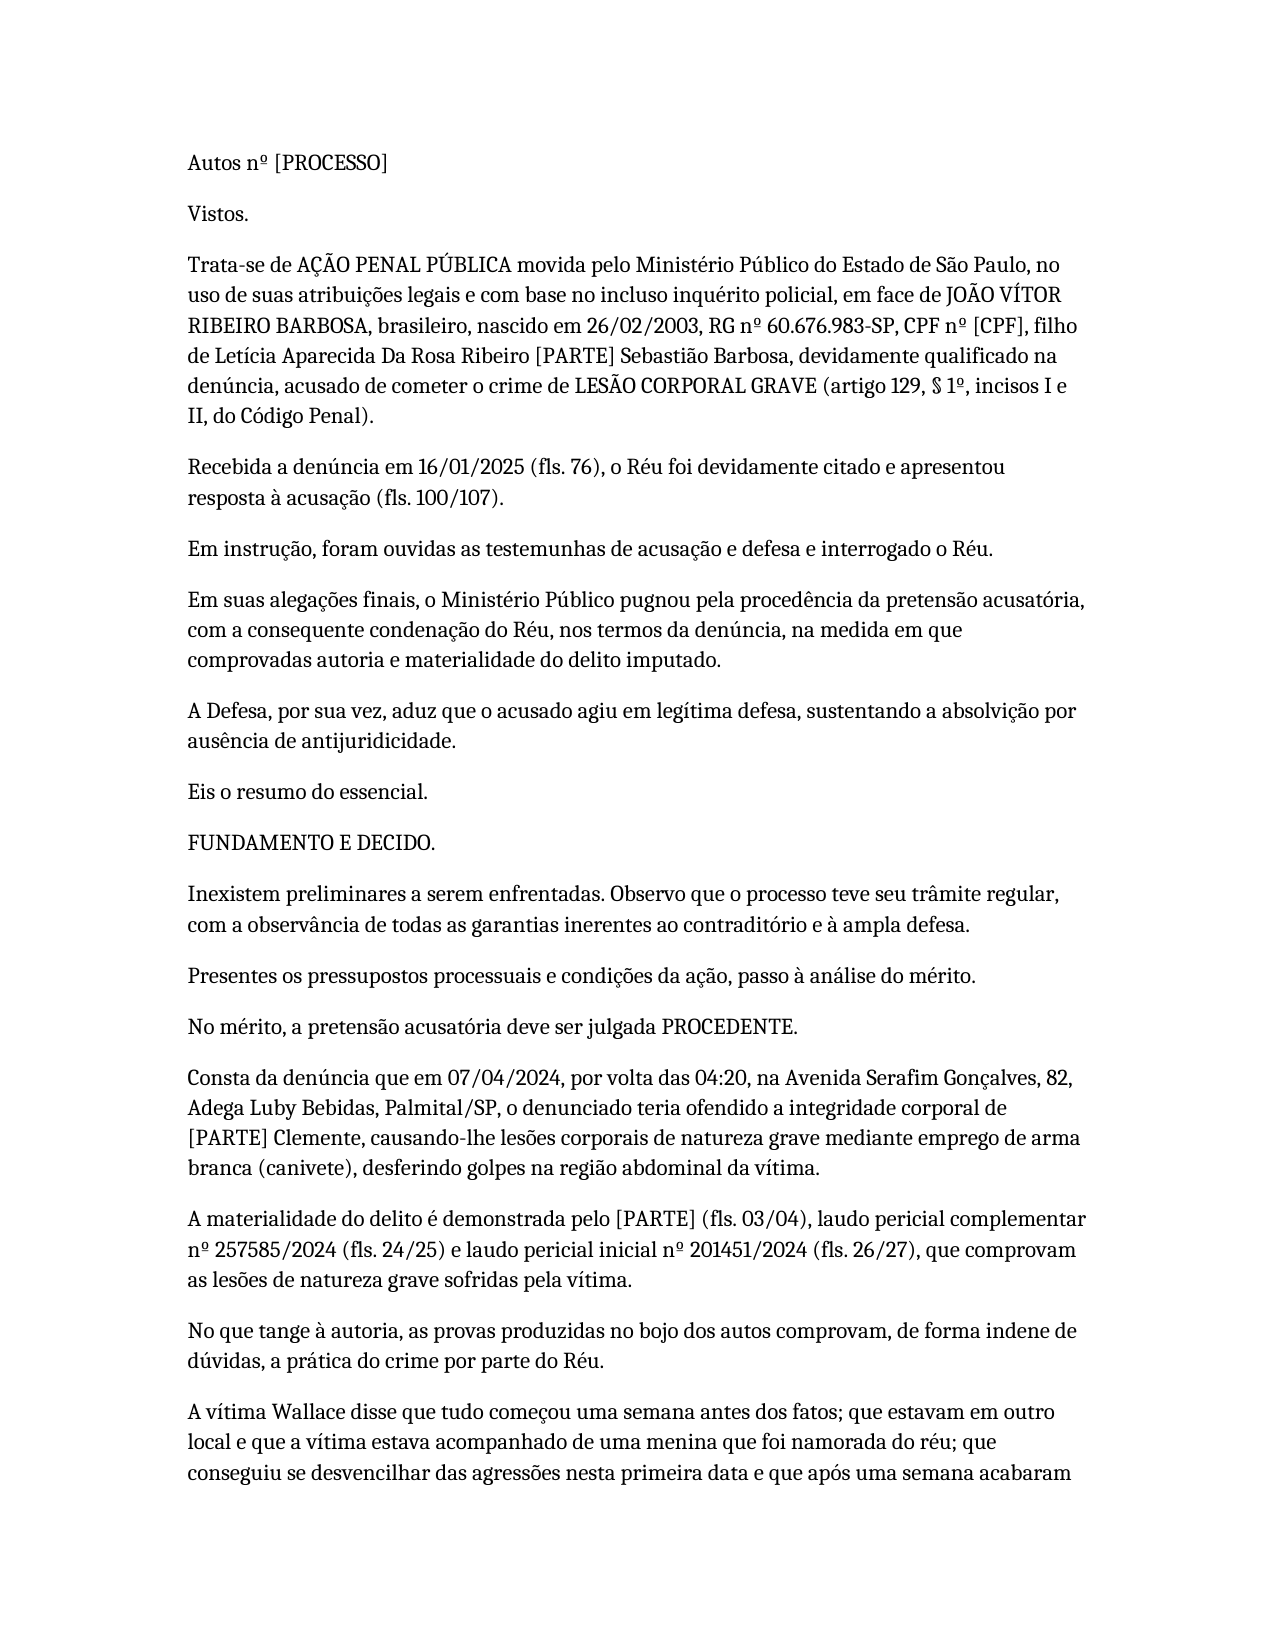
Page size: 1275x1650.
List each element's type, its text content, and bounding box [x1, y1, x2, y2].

text Vistos. [187, 201, 1087, 227]
text A materialidade do delito é demonstrada pelo [PARTE] (fls. 03/04), laudo pericial complementar nº 257585/2024 (fls. 24/25) e laudo pericial inicial nº 201451/2024 (fls. 26/27), que comprovam as lesões de natureza grave sofridas pela vítima. [187, 1206, 1087, 1293]
text Consta da denúncia que em 07/04/2024, por volta das 04:20, na Avenida Serafim Gonçalves, 82, Adega Luby Bebidas, Palmital/SP, o denunciado teria ofendido a integridade corporal de [PARTE] Clemente, causando-lhe lesões corporais de natureza grave mediante emprego de arma branca (canivete), desferindo golpes na região abdominal da vítima. [187, 1064, 1087, 1182]
text Inexistem preliminares a serem enfrentadas. Observo que o processo teve seu trâmite regular, com a observância de todas as garantias inerentes ao contraditório e à ampla defesa. [187, 881, 1087, 938]
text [187, 1399, 1087, 1486]
text Eis o resumo do essencial. [187, 779, 1087, 806]
text No mérito, a pretensão acusatória deve ser julgada PROCEDENTE. [187, 1013, 1087, 1040]
text Recebida a denúncia em 16/01/2025 (fls. 76), o Réu foi devidamente citado e apresentou resposta à acusação (fls. 100/107). [187, 454, 1087, 511]
text Autos nº [PROCESSO] [187, 150, 1087, 176]
text Presentes os pressupostos processuais e condições da ação, passo à análise do mérito. [187, 962, 1087, 989]
text FUNDAMENTO E DECIDO. [187, 830, 1087, 857]
text No que tange à autoria, as provas produzidas no bojo dos autos comprovam, de forma indene de dúvidas, a prática do crime por parte do Réu. [187, 1318, 1087, 1374]
text Trata-se de AÇÃO PENAL PÚBLICA movida pelo Ministério Público do Estado de São Paulo, no uso de suas atribuições legais e com base no incluso inquérito policial, em face de JOÃO VÍTOR RIBEIRO BARBOSA, brasileiro, nascido em 26/02/2003, RG nº 60.676.983-SP, CPF nº [CPF], filho de Letícia Aparecida Da Rosa Ribeiro [PARTE] Sebastião Barbosa, devidamente qualificado na denúncia, acusado de cometer o crime de LESÃO CORPORAL GRAVE (artigo 129, § 1º, incisos I e II, do Código Penal). [187, 252, 1087, 429]
text Em instrução, foram ouvidas as testemunhas de acusação e defesa e interrogado o Réu. [187, 535, 1087, 562]
text A Defesa, por sua vez, aduz que o acusado agiu em legítima defesa, sustentando a absolvição por ausência de antijuridicidade. [187, 698, 1087, 754]
text Em suas alegações finais, o Ministério Público pugnou pela procedência da pretensão acusatória, com a consequente condenação do Réu, nos termos da denúncia, na medida em que comprovadas autoria e materialidade do delito imputado. [187, 586, 1087, 673]
